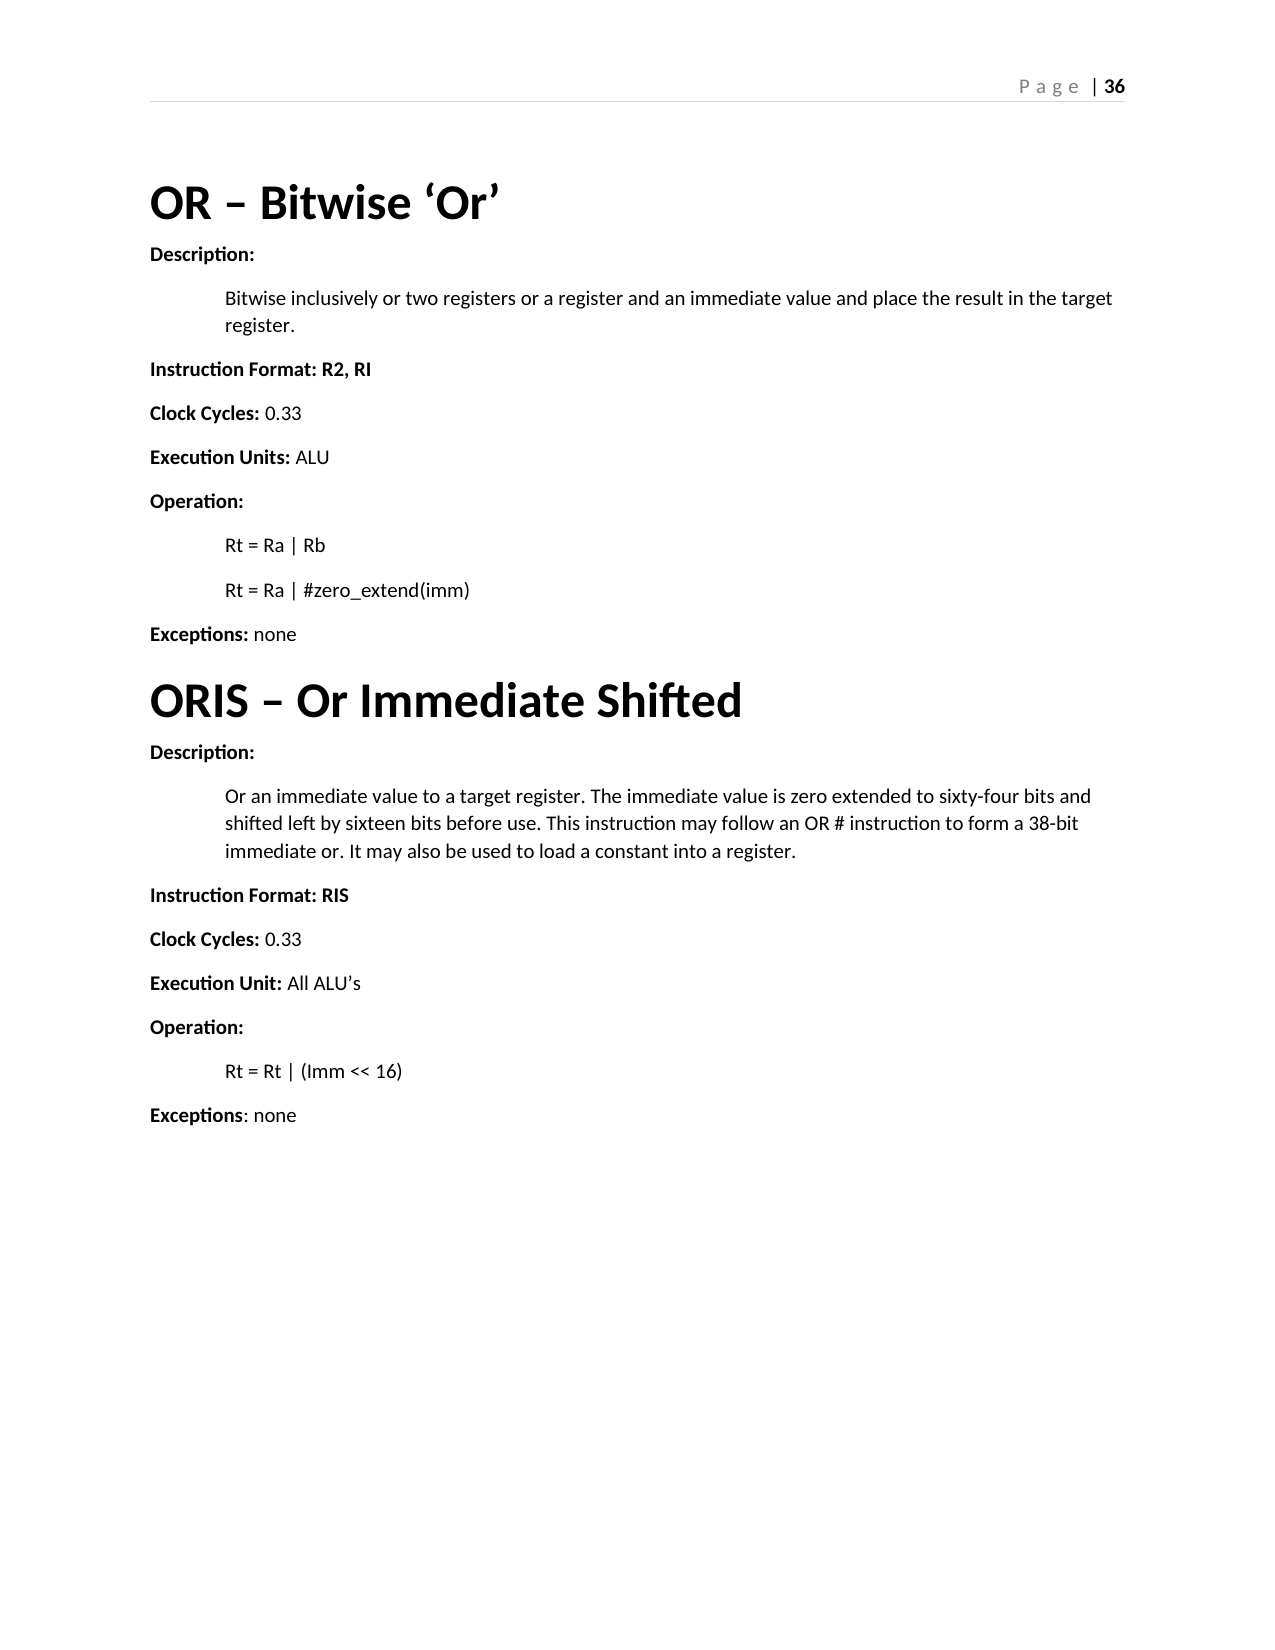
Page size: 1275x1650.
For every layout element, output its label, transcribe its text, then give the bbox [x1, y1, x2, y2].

subtitle OR – Bitwise ‘Or’ [150, 171, 1125, 232]
text Clock Cycles: 0.33 [150, 401, 1125, 426]
text Operation: [150, 1014, 1125, 1040]
text Instruction Format: RIS [150, 882, 1125, 907]
text Rt = Rt | (Imm << 16) [225, 1058, 1125, 1084]
text Exceptions: none [150, 1102, 1125, 1128]
subtitle ORIS – Or Immediate Shifted [150, 669, 1125, 730]
text Bitwise inclusively or two registers or a register and an immediate value and place the result in the target register. [225, 285, 1125, 338]
text Exceptions: none [150, 621, 1125, 646]
text Or an immediate value to a target register. The immediate value is zero extended to sixty-four bits and shifted left by sixteen bits before use. This instruction may follow an OR # instruction to form a 38-bit immediate or. It may also be used to load a constant into a register. [225, 783, 1125, 863]
text Rt = Ra | Rb [225, 533, 1125, 558]
text Description: [150, 241, 1125, 266]
text Execution Units: ALU [150, 444, 1125, 470]
text Execution Unit: All ALU’s [150, 970, 1125, 996]
text Instruction Format: R2, RI [150, 356, 1125, 382]
text Operation: [150, 489, 1125, 514]
text Description: [150, 739, 1125, 764]
text Clock Cycles: 0.33 [150, 926, 1125, 952]
text Rt = Ra | #zero_extend(imm) [225, 577, 1125, 602]
